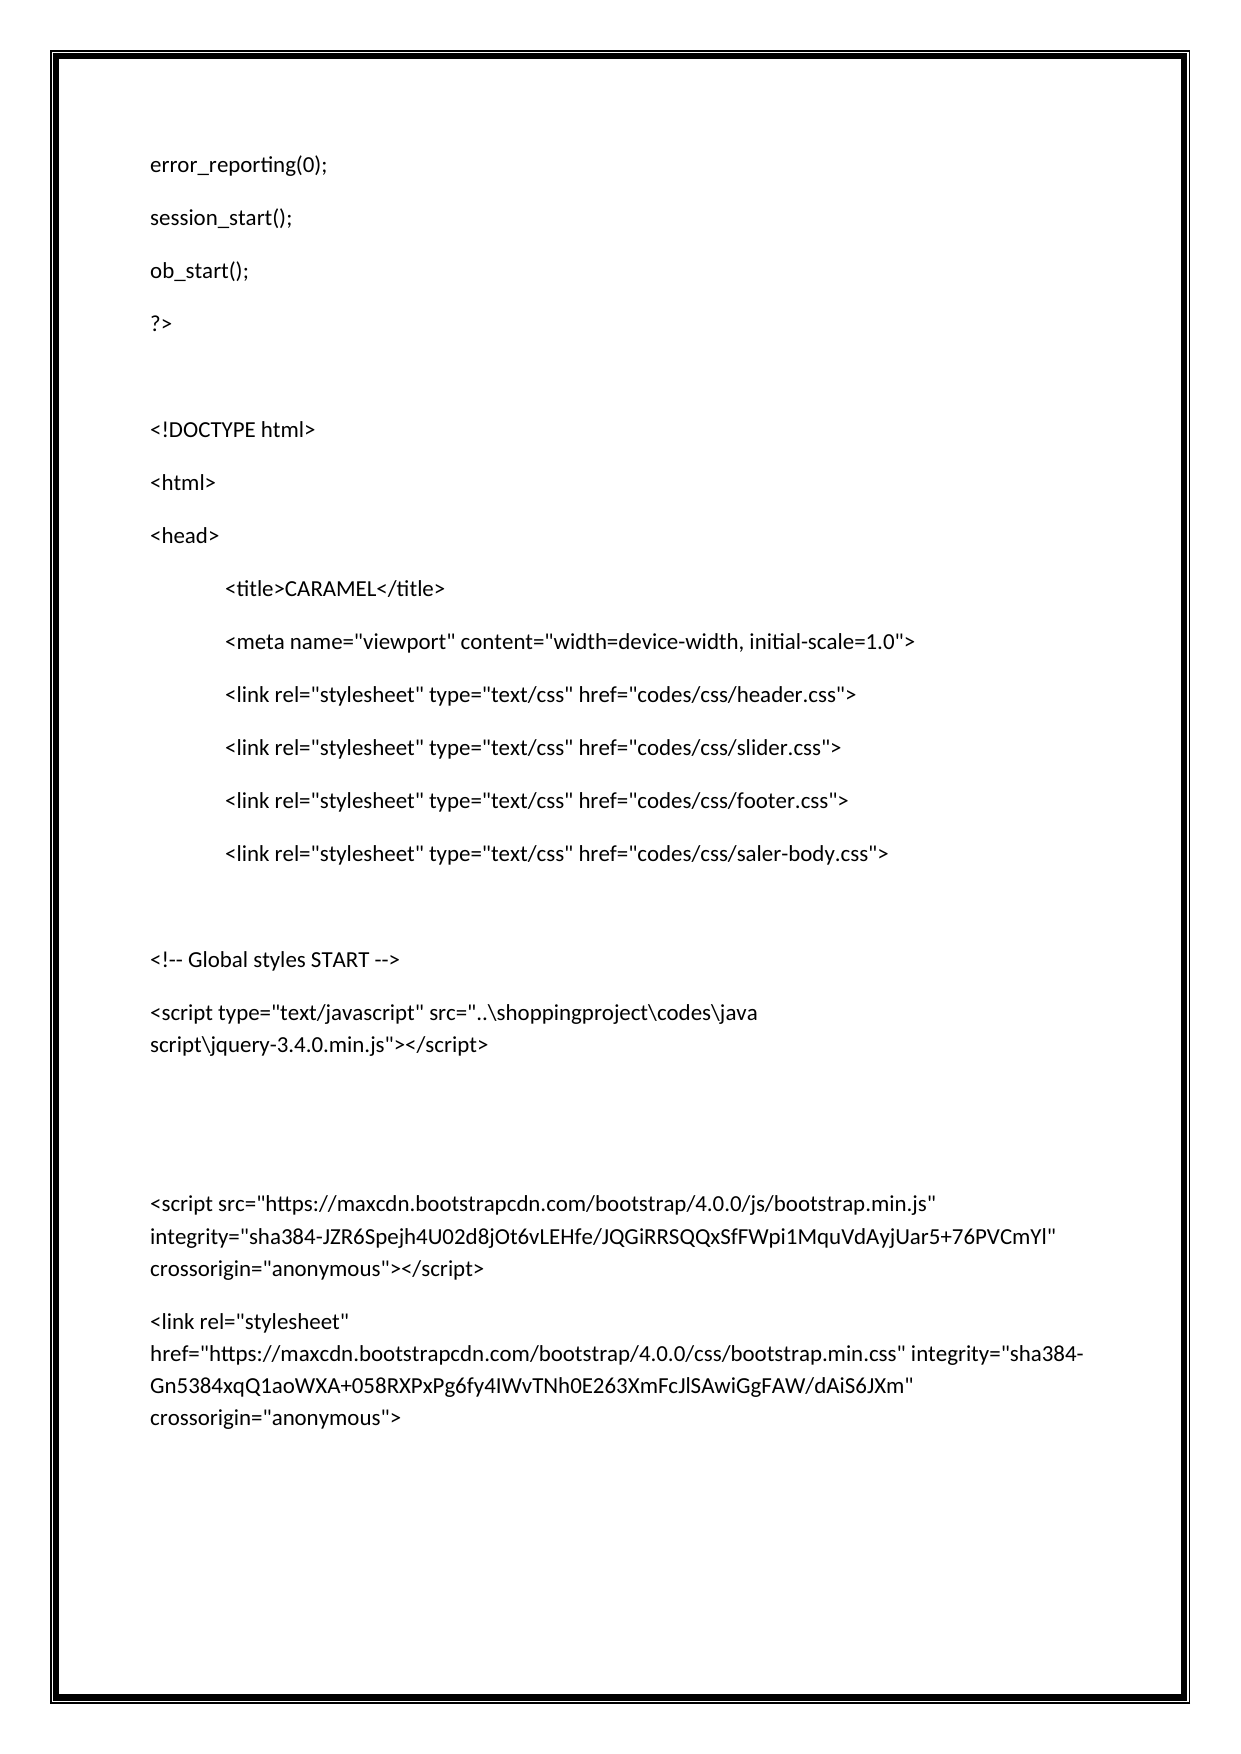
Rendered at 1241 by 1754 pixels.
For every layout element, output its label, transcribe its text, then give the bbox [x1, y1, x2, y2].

text <!DOCTYPE html> [150, 415, 1090, 443]
text error_reporting(0); [150, 150, 1090, 178]
text <script src="https://maxcdn.bootstrapcdn.com/bootstrap/4.0.0/js/bootstrap.min.js" integrity="sha384-JZR6Spejh4U02d8jOt6vLEHfe/JQGiRRSQQxSfFWpi1MquVdAyjUar5+76PVCmYl" crossorigin="anonymous"></script> [150, 1189, 1090, 1282]
text ?> [150, 309, 1090, 337]
text <title>CARAMEL</title> [150, 574, 1090, 602]
text <link rel="stylesheet" type="text/css" href="codes/css/footer.css"> [150, 786, 1090, 814]
text <link rel="stylesheet" type="text/css" href="codes/css/slider.css"> [150, 733, 1090, 761]
text <!-- Global styles START --> [150, 945, 1090, 973]
text <link rel="stylesheet" type="text/css" href="codes/css/saler-body.css"> [150, 839, 1090, 867]
text <link rel="stylesheet" href="https://maxcdn.bootstrapcdn.com/bootstrap/4.0.0/css/bootstrap.min.css" integrity="sha384-Gn5384xqQ1aoWXA+058RXPxPg6fy4IWvTNh0E263XmFcJlSAwiGgFAW/dAiS6JXm" crossorigin="anonymous"> [150, 1307, 1090, 1432]
text <link rel="stylesheet" type="text/css" href="codes/css/header.css"> [150, 680, 1090, 708]
text session_start(); [150, 203, 1090, 231]
text ob_start(); [150, 256, 1090, 284]
text <html> [150, 468, 1090, 496]
text <script type="text/javascript" src="..\shoppingproject\codes\java script\jquery-3.4.0.min.js"></script> [150, 998, 1090, 1058]
text <meta name="viewport" content="width=device-width, initial-scale=1.0"> [150, 627, 1090, 655]
text <head> [150, 521, 1090, 549]
